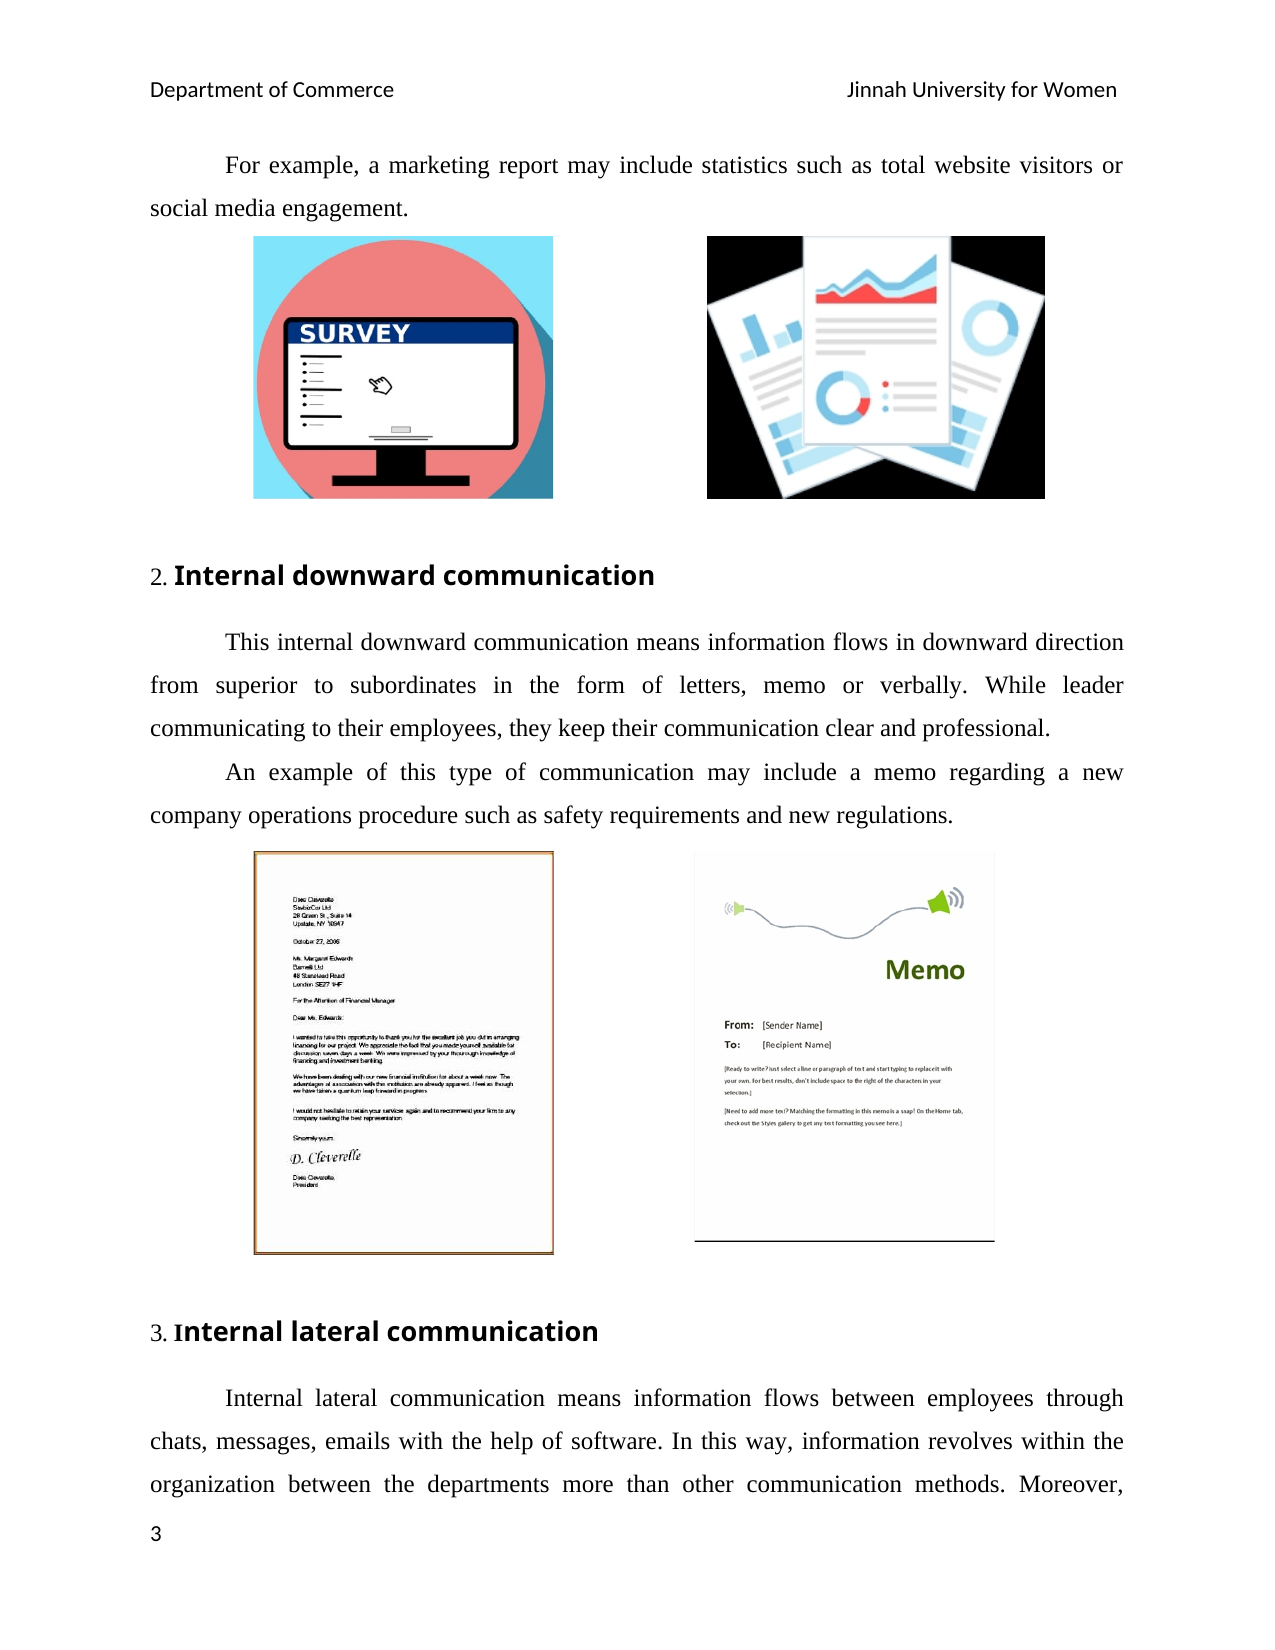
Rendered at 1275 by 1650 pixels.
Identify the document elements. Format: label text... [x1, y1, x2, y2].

subtitle 2. Internal downward communication [150, 556, 1125, 593]
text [150, 1383, 1125, 1498]
picture [253, 236, 554, 499]
picture [253, 851, 554, 1255]
picture [694, 851, 995, 1242]
text This internal downward communication means information flows in downward direction from superior to subordinates in the form of letters, memo or verbally. While leader communicating to their employees, they keep their communication clear and professional. [150, 627, 1125, 742]
subtitle 3. Internal lateral communication [150, 1312, 1125, 1349]
text For example, a marketing report may include statistics such as total website visitors or social media engagement. [150, 150, 1125, 222]
text An example of this type of communication may include a memo regarding a new company operations procedure such as safety requirements and new regulations. [150, 757, 1125, 828]
picture [707, 236, 1045, 499]
